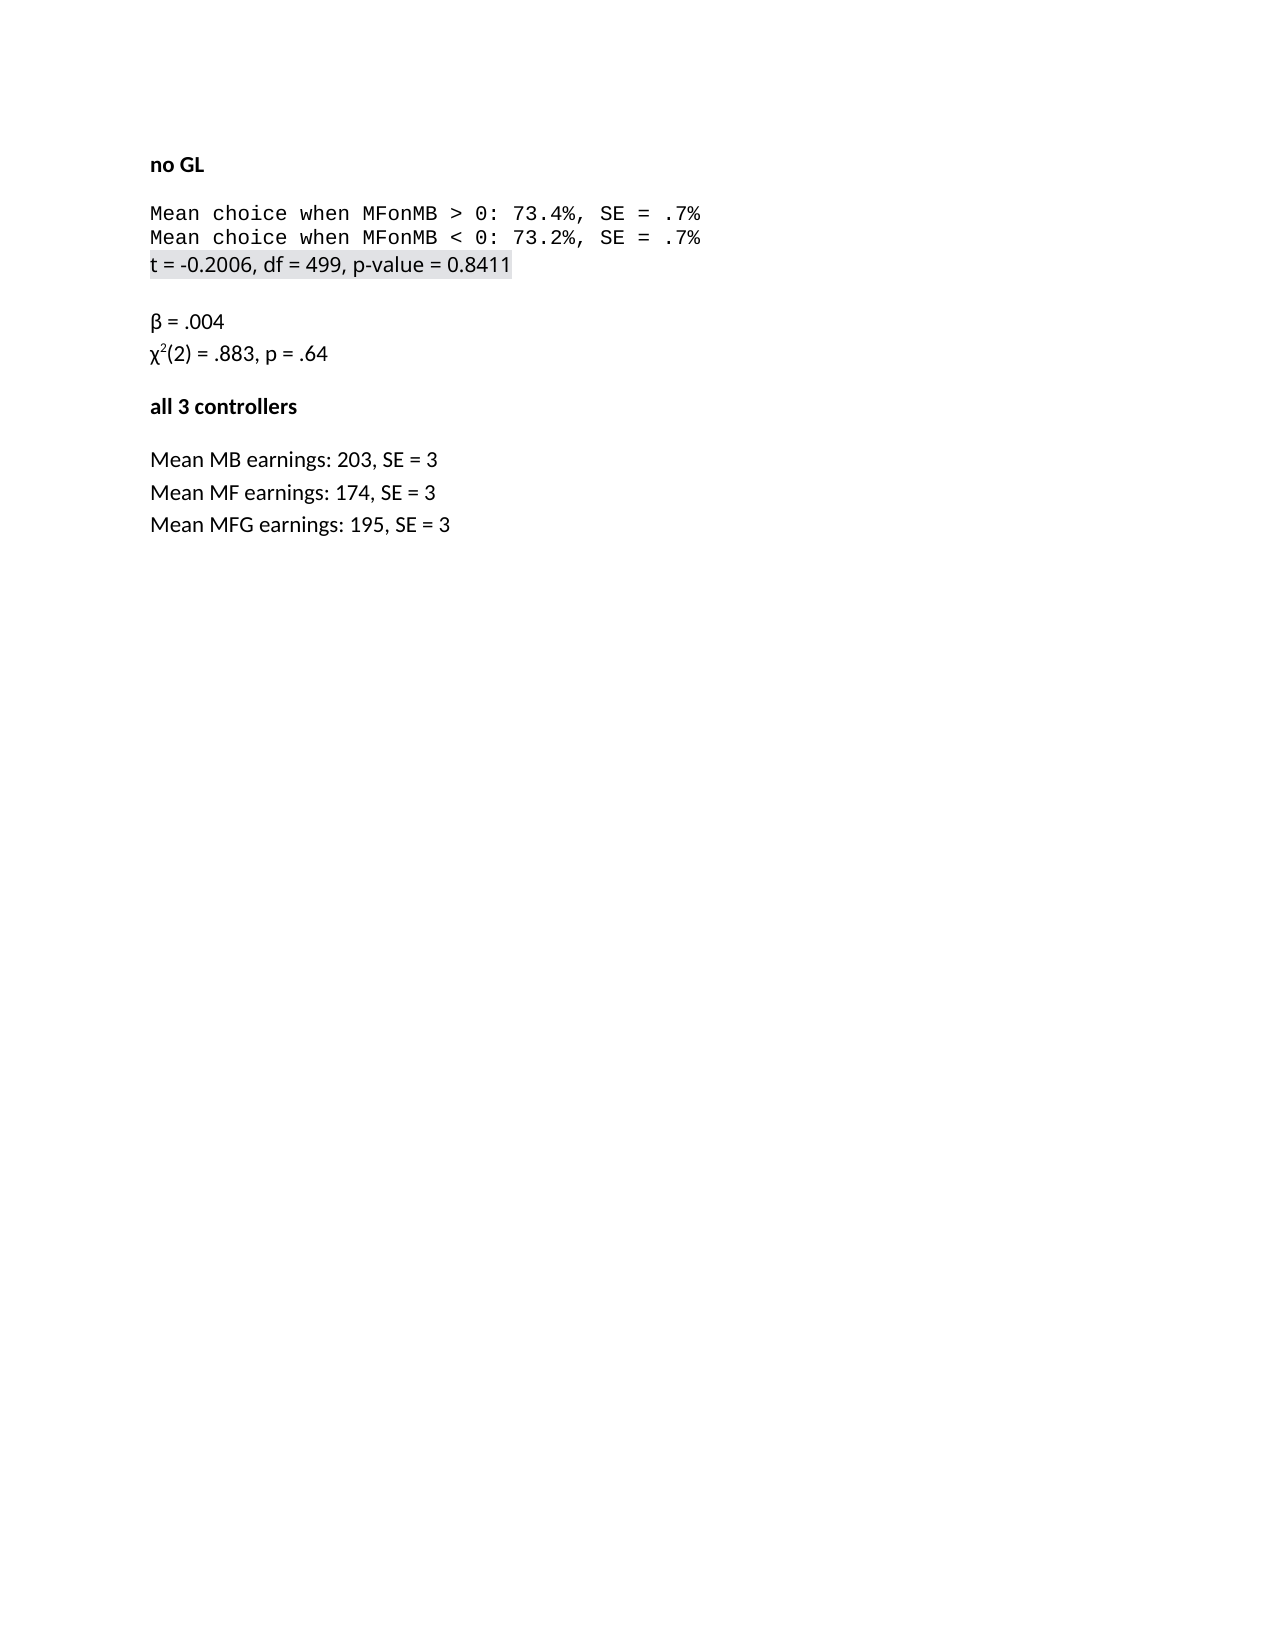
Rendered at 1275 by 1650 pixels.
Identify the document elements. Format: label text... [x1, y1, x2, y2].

text Mean MB earnings: 203, SE = 3 Mean MF earnings: 174, SE = 3 Mean MFG earnings: 195, SE = 3 [150, 445, 1125, 538]
text Mean choice when MFonMB > 0: 73.4%, SE = .7% Mean choice when MFonMB < 0: 73.2%, SE = .7% t = -0.2006, df = 499, p-value = 0.8411 [150, 203, 1125, 279]
text all 3 controllers [150, 392, 1125, 420]
text no GL [150, 150, 1125, 178]
text β = .004 χ2(2) = .883, p = .64 [150, 307, 1125, 367]
